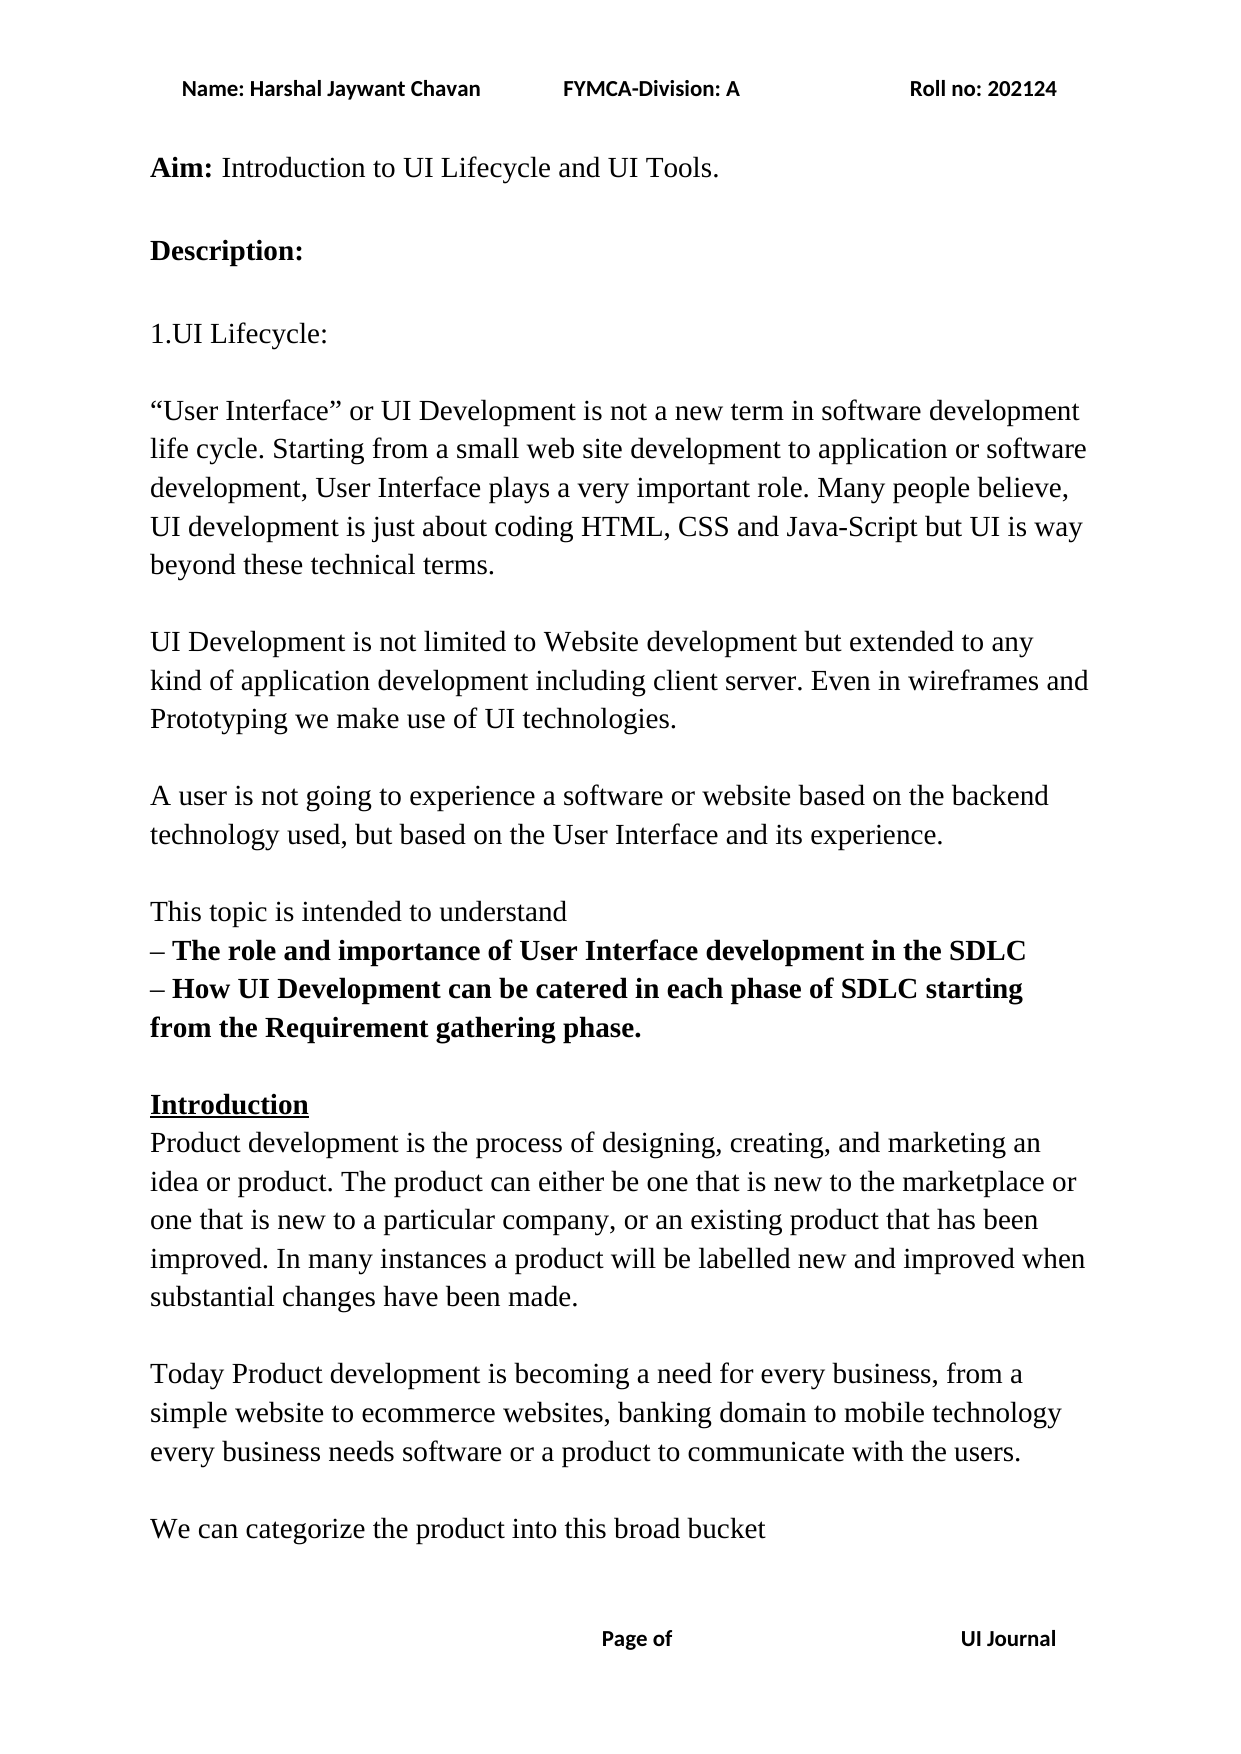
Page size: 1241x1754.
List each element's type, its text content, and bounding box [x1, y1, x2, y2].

text Description: [150, 233, 1090, 267]
text – How UI Development can be catered in each phase of SDLC starting from the Requirement gathering phase. [150, 971, 1090, 1043]
text This topic is intended to understand [150, 894, 1090, 928]
text Product development is the process of designing, creating, and marketing an idea or product. The product can either be one that is new to the marketplace or one that is new to a particular company, or an existing product that has been improved. In many instances a product will be labelled new and improved when substantial changes have been made. [150, 1125, 1090, 1313]
text UI Development is not limited to Website development but extended to any kind of application development including client server. Even in wireframes and Prototyping we make use of UI technologies. [150, 624, 1090, 735]
text We can categorize the product into this broad bucket [150, 1511, 1090, 1544]
text “User Interface” or UI Development is not a new term in software development life cycle. Starting from a small web site development to application or software development, User Interface plays a very important role. Many people believe, UI development is just about coding HTML, CSS and Java-Script but UI is way beyond these technical terms. [150, 393, 1090, 581]
text 1.UI Lifecycle: [150, 316, 1090, 349]
text Aim: Introduction to UI Lifecycle and UI Tools. [150, 150, 1090, 183]
text A user is not going to experience a software or website based on the backend technology used, but based on the User Interface and its experience. [150, 778, 1090, 851]
text Today Product development is becoming a need for every business, from a simple website to ecommerce websites, banking domain to mobile technology every business needs software or a product to communicate with the users. [150, 1357, 1090, 1467]
text Introduction [150, 1087, 1090, 1120]
text – The role and importance of User Interface development in the SDLC [150, 933, 1090, 966]
